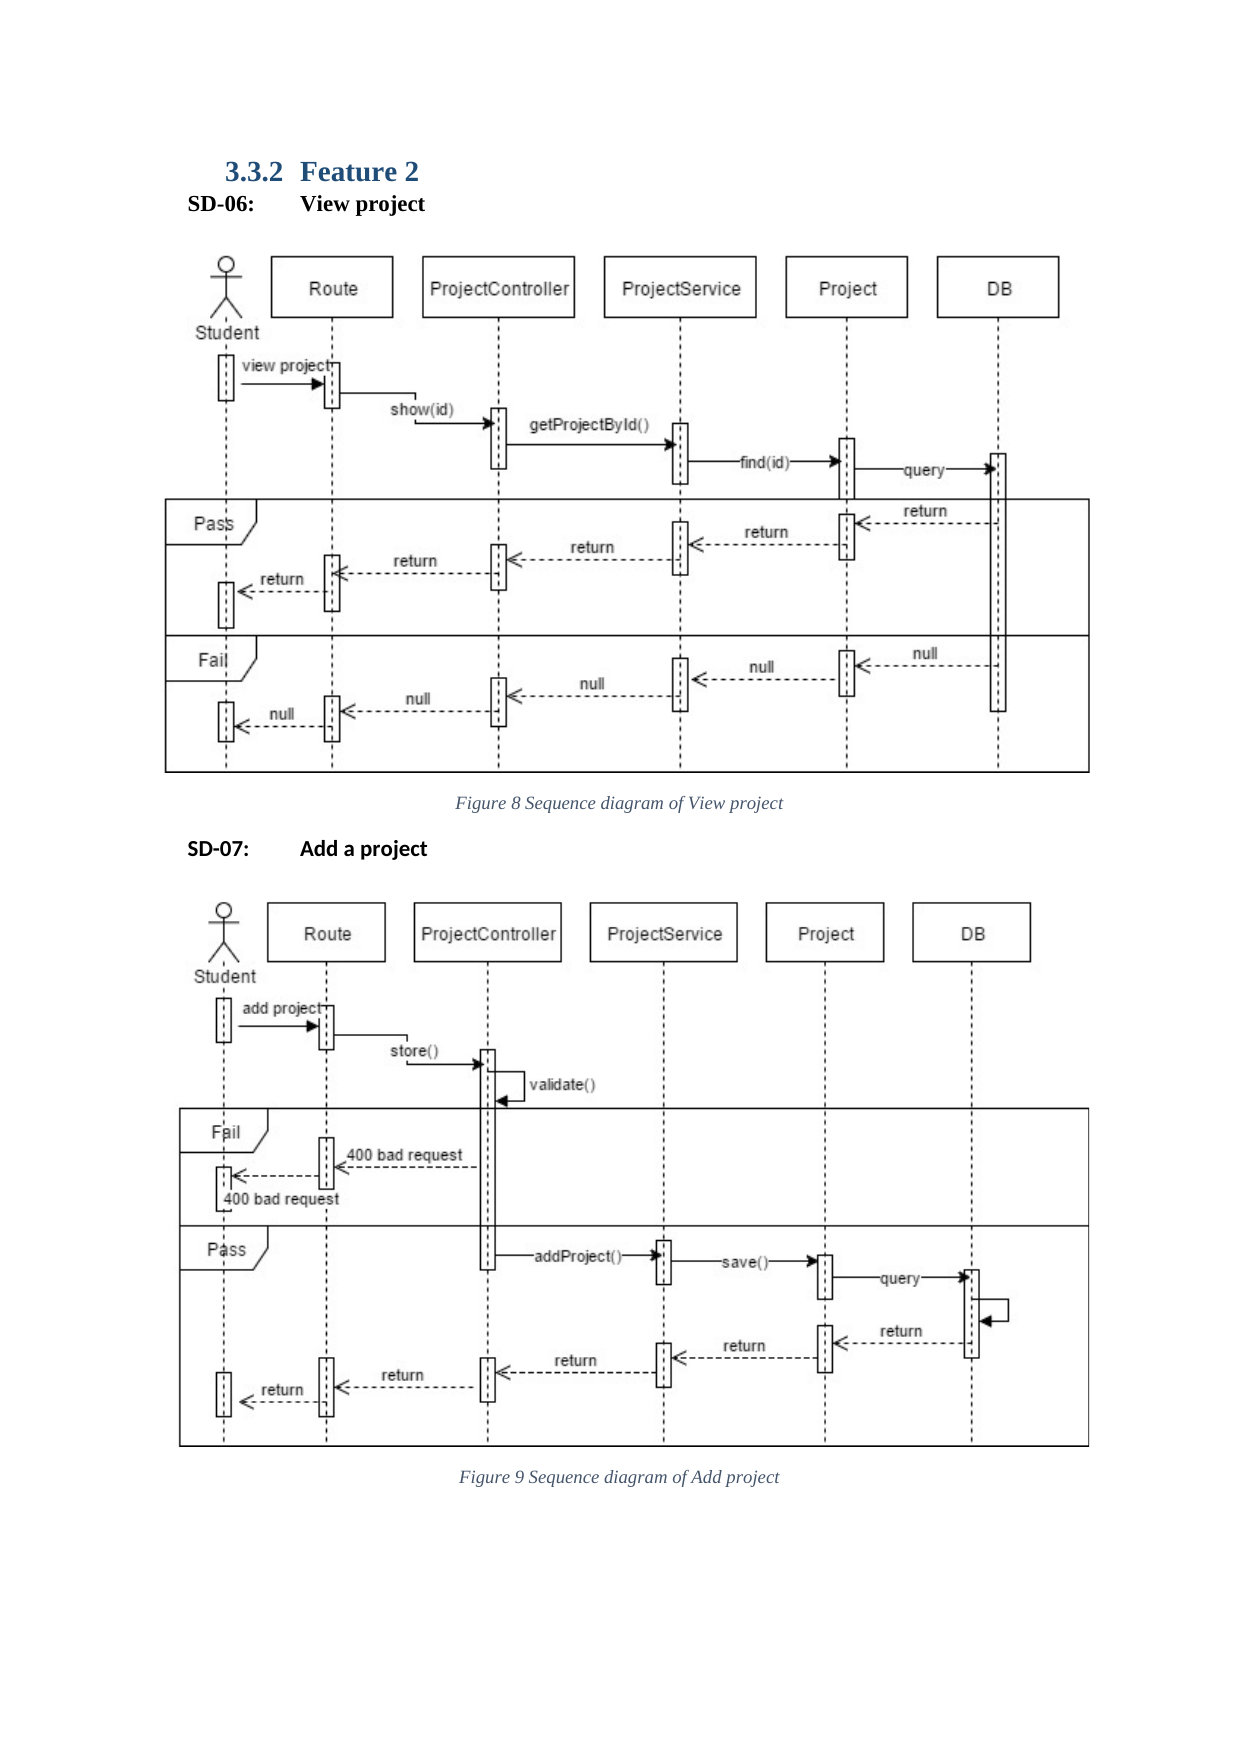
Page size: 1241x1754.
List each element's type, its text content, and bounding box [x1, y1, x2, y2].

list Add a project [187, 834, 1090, 862]
text Figure 9 Sequence diagram of Add project [150, 1466, 1090, 1487]
text Figure 8 Sequence diagram of View project [150, 792, 1090, 813]
picture [150, 235, 1090, 773]
subtitle 3.3.2 Feature 2 [150, 154, 1090, 188]
picture [150, 881, 1090, 1447]
list View project [187, 190, 1090, 217]
